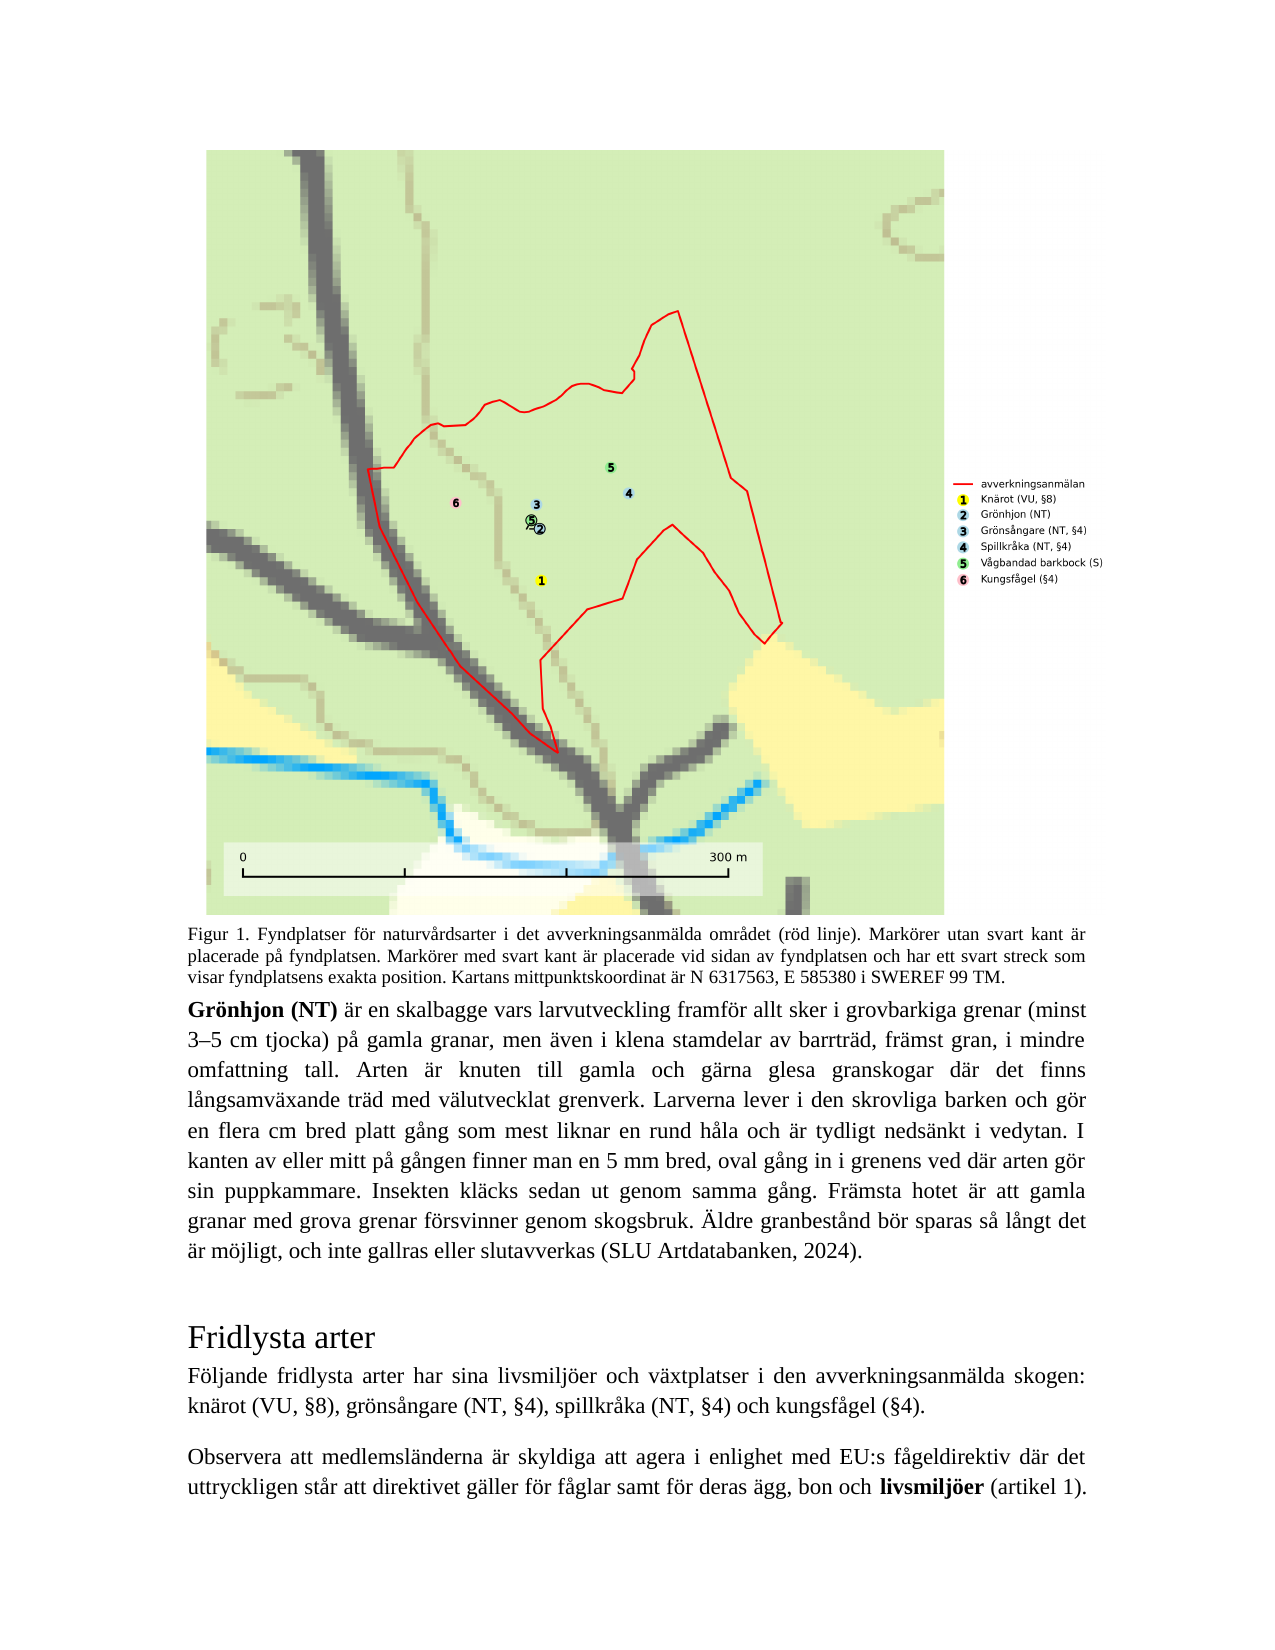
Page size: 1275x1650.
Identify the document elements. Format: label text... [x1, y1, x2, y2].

text Figur 1. Fyndplatser för naturvårdsarter i det avverkningsanmälda området (röd linje). Markörer utan svart kant är placerade på fyndplatsen. Markörer med svart kant är placerade vid sidan av fyndplatsen och har ett svart streck som visar fyndplatsens exakta position. Kartans mittpunktskoordinat är N 6317563, E 585380 i SWEREF 99 TM. [187, 923, 1087, 988]
text Följande fridlysta arter har sina livsmiljöer och växtplatser i den avverkningsanmälda skogen: knärot (VU, §8), grönsångare (NT, §4), spillkråka (NT, §4) och kungsfågel (§4). [187, 1362, 1087, 1418]
subtitle Fridlysta arter [187, 1318, 1087, 1356]
picture [206, 150, 1107, 915]
text Grönhjon (NT) är en skalbagge vars larvutveckling framför allt sker i grovbarkiga grenar (minst 3–5 cm tjocka) på gamla granar, men även i klena stamdelar av barrträd, främst gran, i mindre omfattning tall. Arten är knuten till gamla och gärna glesa granskogar där det finns långsamväxande träd med välutvecklat grenverk. Larverna lever i den skrovliga barken och gör en flera cm bred platt gång som mest liknar en rund håla och är tydligt nedsänkt i vedytan. I kanten av eller mitt på gången finner man en 5 mm bred, oval gång in i grenens ved där arten gör sin puppkammare. Insekten kläcks sedan ut genom samma gång. Främsta hotet är att gamla granar med grova grenar försvinner genom skogsbruk. Äldre granbestånd bör sparas så långt det är möjligt, och inte gallras eller slutavverkas (SLU Artdatabanken, 2024). [187, 996, 1087, 1264]
